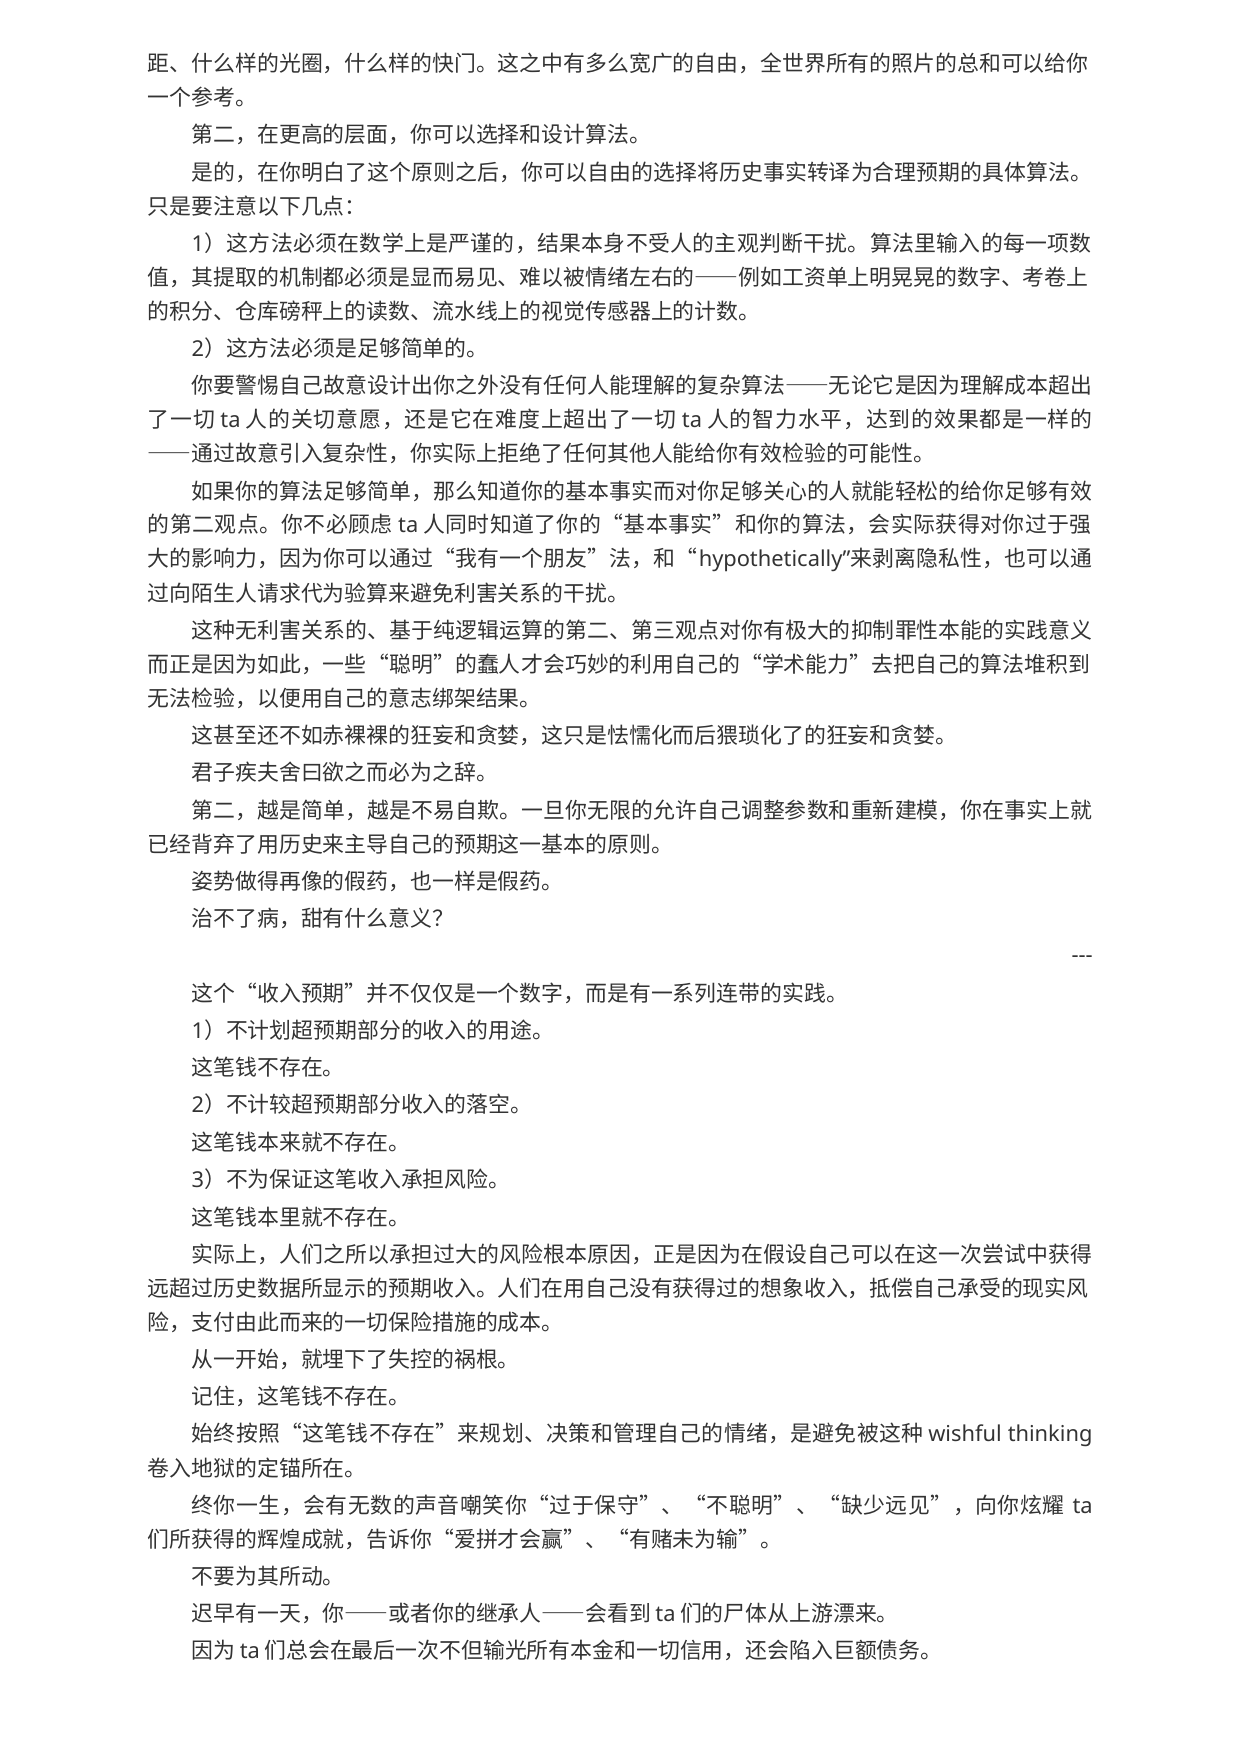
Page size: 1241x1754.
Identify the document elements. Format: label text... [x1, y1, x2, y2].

text 是的，在你明白了这个原则之后，你可以自由的选择将历史事实转译为合理预期的具体算法。只是要注意以下几点： [148, 153, 1092, 221]
text 实际上，人们之所以承担过大的风险根本原因，正是因为在假设自己可以在这一次尝试中获得远超过历史数据所显示的预期收入。人们在用自己没有获得过的想象收入，抵偿自己承受的现实风险，支付由此而来的一切保险措施的成本。 [148, 1236, 1092, 1337]
text 治不了病，甜有什么意义？ [148, 900, 1092, 934]
text 记住，这笔钱不存在。 [148, 1378, 1092, 1412]
text 姿势做得再像的假药，也一样是假药。 [148, 863, 1092, 897]
text 因为ta们总会在最后一次不但输光所有本金和一切信用，还会陷入巨额债务。 [148, 1632, 1092, 1666]
text 第二，在更高的层面，你可以选择和设计算法。 [148, 116, 1092, 150]
text 终你一生，会有无数的声音嘲笑你“过于保守”、“不聪明”、“缺少远见”，向你炫耀ta们所获得的辉煌成就，告诉你“爱拼才会赢”、“有赌未为输”。 [148, 1487, 1092, 1554]
text 如果你的算法足够简单，那么知道你的基本事实而对你足够关心的人就能轻松的给你足够有效的第二观点。你不必顾虑ta人同时知道了你的“基本事实”和你的算法，会实际获得对你过于强大的影响力，因为你可以通过“我有一个朋友”法，和“hypothetically”来剥离隐私性，也可以通过向陌生人请求代为验算来避免利害关系的干扰。 [148, 472, 1092, 608]
text 不要为其所动。 [148, 1558, 1092, 1592]
text --- [148, 937, 1092, 971]
text 从一开始，就埋下了失控的祸根。 [148, 1341, 1092, 1375]
text 2）这方法必须是足够简单的。 [148, 330, 1092, 364]
text 第二，越是简单，越是不易自欺。一旦你无限的允许自己调整参数和重新建模，你在事实上就已经背弃了用历史来主导自己的预期这一基本的原则。 [148, 791, 1092, 859]
text 这笔钱不存在。 [148, 1049, 1092, 1083]
text 1）这方法必须在数学上是严谨的，结果本身不受人的主观判断干扰。算法里输入的每一项数值，其提取的机制都必须是显而易见、难以被情绪左右的——例如工资单上明晃晃的数字、考卷上的积分、仓库磅秤上的读数、流水线上的视觉传感器上的计数。 [148, 225, 1092, 327]
text 3）不为保证这笔收入承担风险。 [148, 1161, 1092, 1195]
text 这甚至还不如赤裸裸的狂妄和贪婪，这只是怯懦化而后猥琐化了的狂妄和贪婪。 [148, 717, 1092, 751]
text 1）不计划超预期部分的收入的用途。 [148, 1012, 1092, 1046]
text 这笔钱本来就不存在。 [148, 1124, 1092, 1158]
text 始终按照“这笔钱不存在”来规划、决策和管理自己的情绪，是避免被这种wishful thinking卷入地狱的定锚所在。 [148, 1415, 1092, 1483]
text 2）不计较超预期部分收入的落空。 [148, 1086, 1092, 1120]
text 这笔钱本里就不存在。 [148, 1198, 1092, 1232]
text 君子疾夫舍曰欲之而必为之辞。 [148, 754, 1092, 788]
text 这个“收入预期”并不仅仅是一个数字，而是有一系列连带的实践。 [148, 974, 1092, 1008]
text 这种无利害关系的、基于纯逻辑运算的第二、第三观点对你有极大的抑制罪性本能的实践意义。而正是因为如此，一些“聪明”的蠢人才会巧妙的利用自己的“学术能力”去把自己的算法堆积到无法检验，以便用自己的意志绑架结果。 [148, 612, 1092, 713]
text 迟早有一天，你——或者你的继承人——会看到ta们的尸体从上游漂来。 [148, 1595, 1092, 1629]
text 你要警惕自己故意设计出你之外没有任何人能理解的复杂算法——无论它是因为理解成本超出了一切ta人的关切意愿，还是它在难度上超出了一切ta人的智力水平，达到的效果都是一样的——通过故意引入复杂性，你实际上拒绝了任何其他人能给你有效检验的可能性。 [148, 367, 1092, 469]
